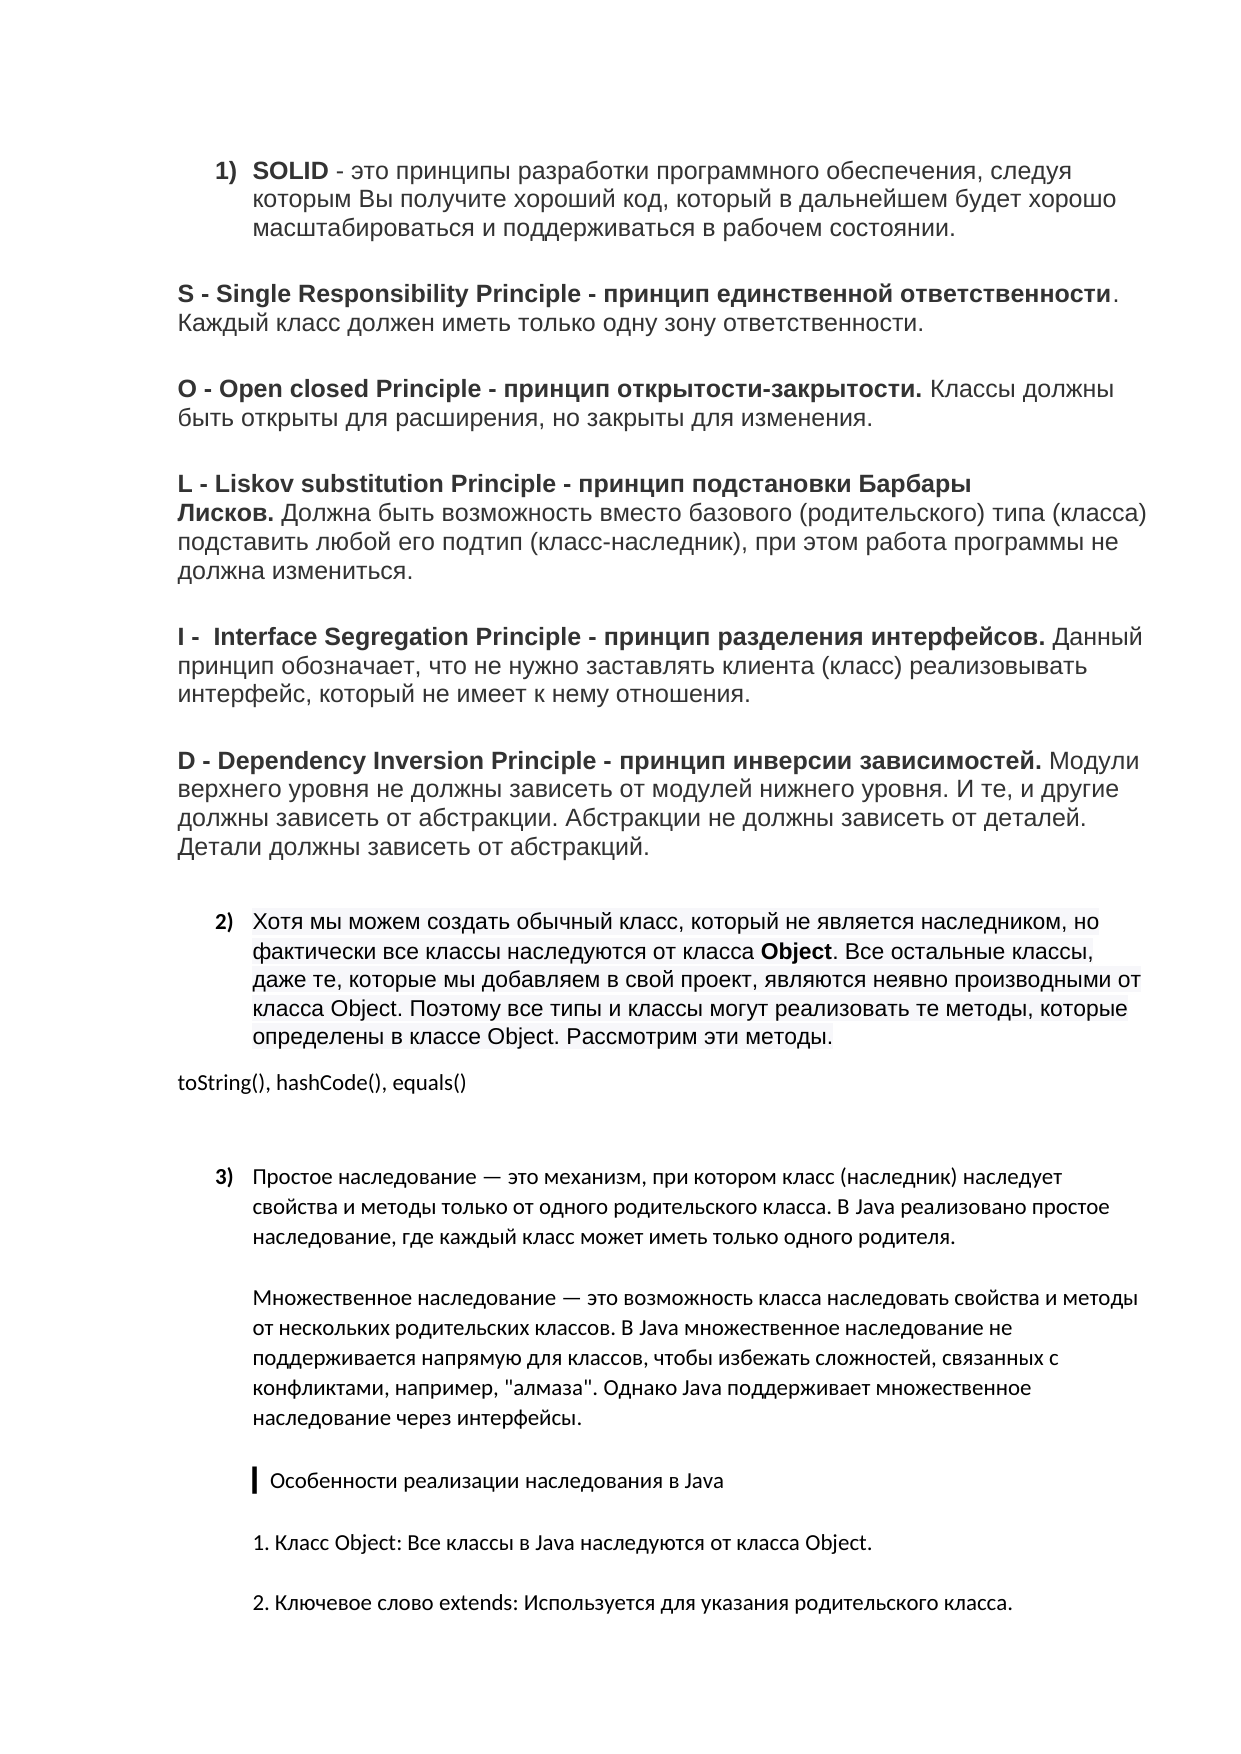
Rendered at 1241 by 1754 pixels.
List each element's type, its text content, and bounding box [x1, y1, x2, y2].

list 1. Класс Object: Все классы в Java наследуются от класса Object. [252, 1528, 1152, 1556]
text L - Liskov substitution Principle - принцип подстановки Барбары Лисков. Должна быть возможность вместо базового (родительского) типа (класса) подставить любой его подтип (класс-наследник), при этом работа программы не должна измениться. [177, 469, 1152, 584]
text O - Open closed Principle - принцип открытости-закрытости. Классы должны быть открыты для расширения, но закрыты для изменения. [177, 374, 1152, 432]
list 2. Ключевое слово extends: Используется для указания родительского класса. [252, 1588, 1152, 1616]
list ▎Особенности реализации наследования в Java [252, 1464, 1152, 1495]
list SOLID - это принципы разработки программного обеспечения, следуя которым Вы получите хороший код, который в дальнейшем будет хорошо масштабироваться и поддерживаться в рабочем состоянии. [215, 156, 1152, 242]
text toString(), hashCode(), equals() [177, 1068, 1152, 1096]
list Простое наследование — это механизм, при котором класс (наследник) наследует свойства и методы только от одного родительского класса. В Java реализовано простое наследование, где каждый класс может иметь только одного родителя. [215, 1162, 1152, 1250]
text D - Dependency Inversion Principle - принцип инверсии зависимостей. Модули верхнего уровня не должны зависеть от модулей нижнего уровня. И те, и другие должны зависеть от абстракции. Абстракции не должны зависеть от деталей. Детали должны зависеть от абстракций. [177, 746, 1152, 861]
text S - Single Responsibility Principle - принцип единственной ответственности. Каждый класс должен иметь только одну зону ответственности. [177, 279, 1152, 337]
text I - Interface Segregation Principle - принцип разделения интерфейсов. Данный принцип обозначает, что не нужно заставлять клиента (класс) реализовывать интерфейс, который не имеет к нему отношения. [177, 622, 1152, 708]
list Множественное наследование — это возможность класса наследовать свойства и методы от нескольких родительских классов. В Java множественное наследование не поддерживается напрямую для классов, чтобы избежать сложностей, связанных с конфликтами, например, "алмаза". Однако Java поддерживает множественное наследование через интерфейсы. [252, 1283, 1152, 1431]
list Хотя мы можем создать обычный класс, который не является наследником, но фактически все классы наследуются от класса Object. Все остальные классы, даже те, которые мы добавляем в свой проект, являются неявно производными от класса Object. Поэтому все типы и классы могут реализовать те методы, которые определены в классе Object. Рассмотрим эти методы. [215, 907, 1152, 1049]
